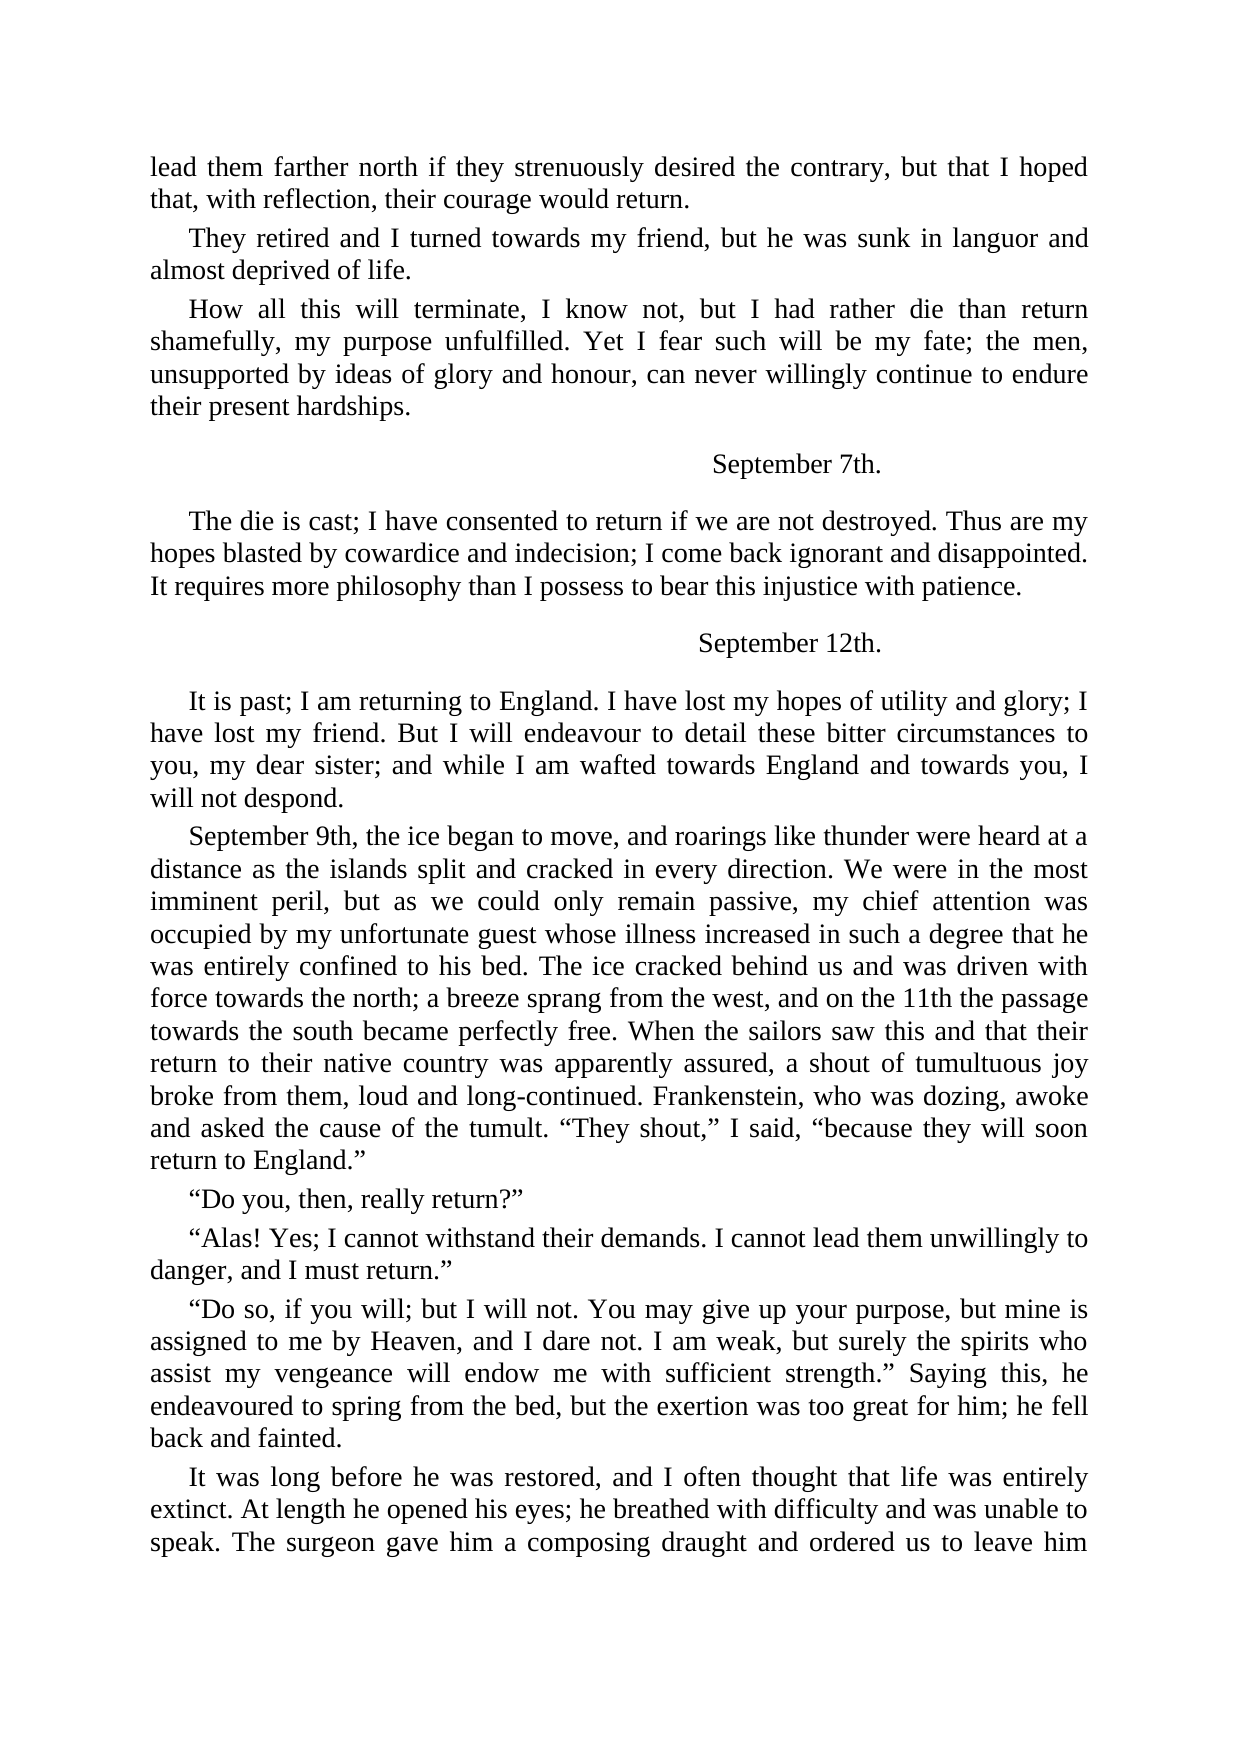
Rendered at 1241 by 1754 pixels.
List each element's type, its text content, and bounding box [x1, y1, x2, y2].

text They retired and I turned towards my friend, but he was sunk in languor and almost deprived of life. [150, 221, 1090, 286]
text September 7th. [150, 447, 882, 479]
text “Do so, if you will; but I will not. You may give up your purpose, but mine is assigned to me by Heaven, and I dare not. I am weak, but surely the spirits who assist my vengeance will endow me with sufficient strength.” Saying this, he endeavoured to spring from the bed, but the exertion was too great for him; he fell back and fainted. [150, 1292, 1090, 1454]
text September 9th, the ice began to move, and roarings like thunder were heard at a distance as the islands split and cracked in every direction. We were in the most imminent peril, but as we could only remain passive, my chief attention was occupied by my unfortunate guest whose illness increased in such a degree that he was entirely confined to his bed. The ice cracked behind us and was driven with force towards the north; a breeze sprang from the west, and on the 11th the passage towards the south became perfectly free. When the sailors saw this and that their return to their native country was apparently assured, a shout of tumultuous joy broke from them, loud and long-continued. Frankenstein, who was dozing, awoke and asked the cause of the tumult. “They shout,” I said, “because they will soon return to England.” [150, 819, 1090, 1176]
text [150, 1460, 1090, 1557]
text “Do you, then, really return?” [150, 1182, 1090, 1214]
text The die is cast; I have consented to return if we are not destroyed. Thus are my hopes blasted by cowardice and indecision; I come back ignorant and disappointed. It requires more philosophy than I possess to bear this injustice with patience. [150, 504, 1090, 601]
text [150, 150, 1090, 215]
text How all this will terminate, I know not, but I had rather die than return shamefully, my purpose unfulfilled. Yet I fear such will be my fate; the men, unsupported by ideas of glory and honour, can never willingly continue to endure their present hardships. [150, 292, 1090, 422]
text “Alas! Yes; I cannot withstand their demands. I cannot lead them unwillingly to danger, and I must return.” [150, 1221, 1090, 1286]
text It is past; I am returning to England. I have lost my hopes of utility and glory; I have lost my friend. But I will endeavour to detail these bitter circumstances to you, my dear sister; and while I am wafted towards England and towards you, I will not despond. [150, 684, 1090, 813]
text September 12th. [150, 626, 882, 659]
